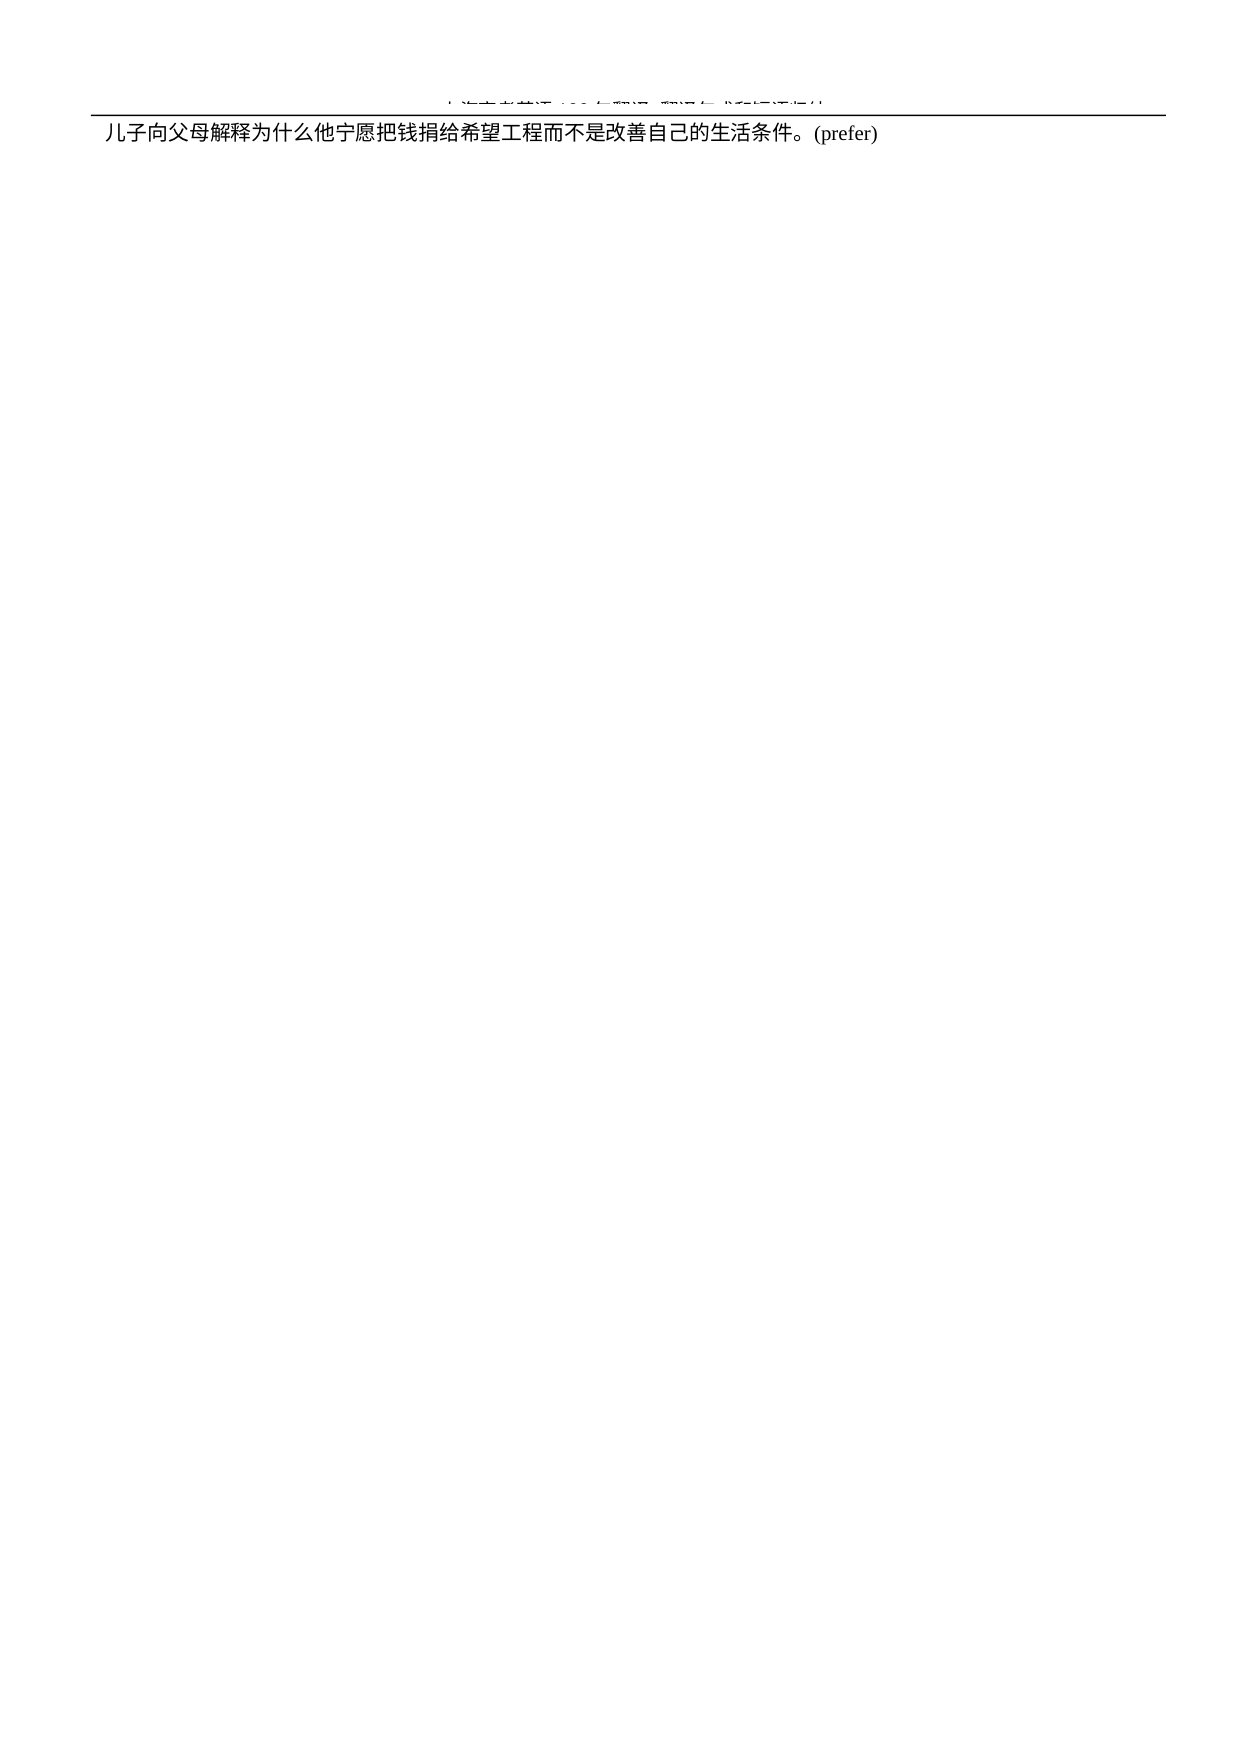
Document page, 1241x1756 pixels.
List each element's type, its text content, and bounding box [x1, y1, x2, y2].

text 儿子向父母解释为什么他宁愿把钱捐给希望工程而不是改善自己的生活条件。(prefer) [106, 117, 1198, 147]
